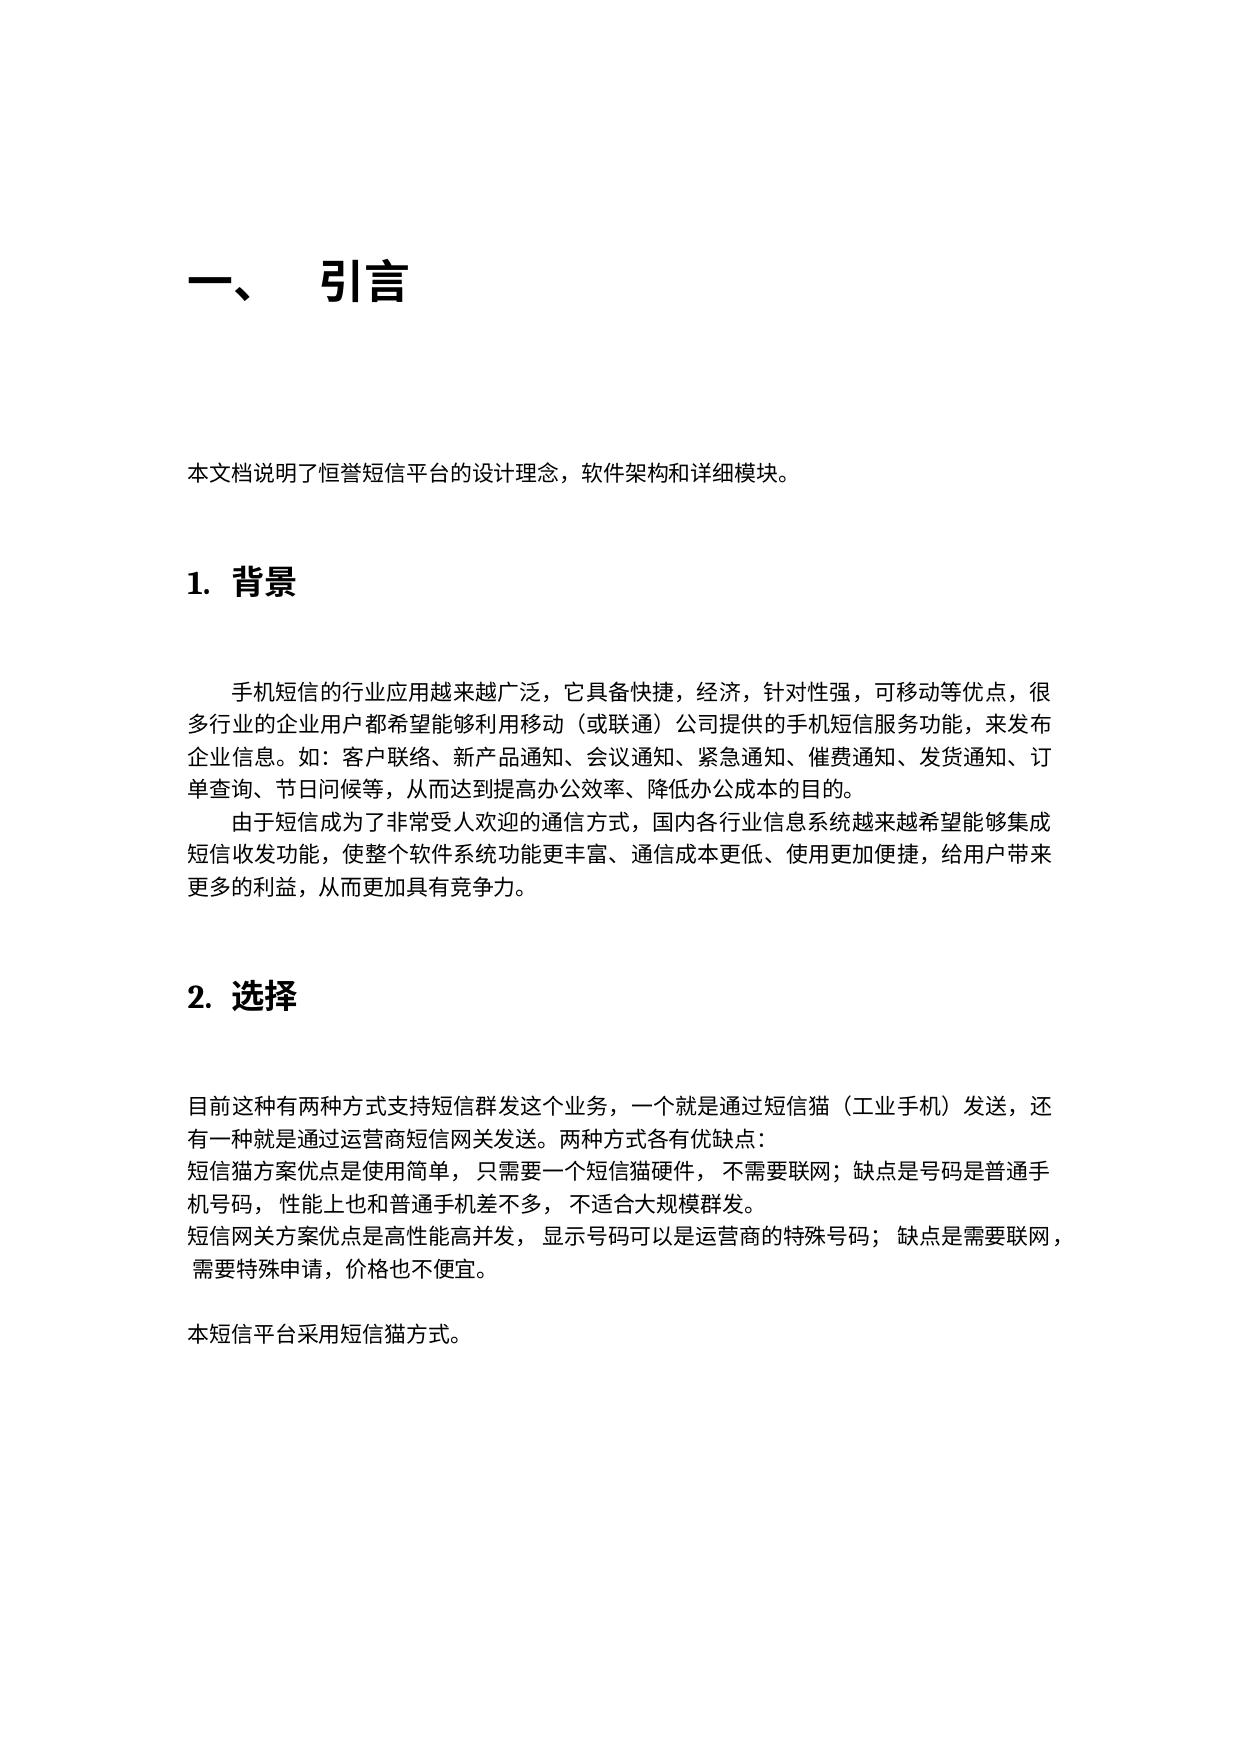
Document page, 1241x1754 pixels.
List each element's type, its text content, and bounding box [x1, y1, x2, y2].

text 本短信平台采用短信猫方式。 [187, 1316, 1053, 1349]
text 短信猫方案优点是使用简单， 只需要一个短信猫硬件， 不需要联网；缺点是号码是普通手机号码， 性能上也和普通手机差不多， 不适合大规模群发。 [187, 1154, 1053, 1219]
text 本文档说明了恒誉短信平台的设计理念，软件架构和详细模块。 [187, 455, 1053, 488]
text 短信网关方案优点是高性能高并发， 显示号码可以是运营商的特殊号码； 缺点是需要联网， 需要特殊申请，价格也不便宜。 [187, 1219, 1053, 1284]
text 目前这种有两种方式支持短信群发这个业务，一个就是通过短信猫（工业手机）发送，还有一种就是通过运营商短信网关发送。两种方式各有优缺点： [187, 1089, 1053, 1154]
text 由于短信成为了非常受人欢迎的通信方式，国内各行业信息系统越来越希望能够集成短信收发功能，使整个软件系统功能更丰富、通信成本更低、使用更加便捷，给用户带来更多的利益，从而更加具有竞争力。 [187, 804, 1053, 902]
text 手机短信的行业应用越来越广泛，它具备快捷，经济，针对性强，可移动等优点，很多行业的企业用户都希望能够利用移动（或联通）公司提供的手机短信服务功能，来发布企业信息。如：客户联络、新产品通知、会议通知、紧急通知、催费通知、发货通知、订单查询、节日问候等，从而达到提高办公效率、降低办公成本的目的。 [187, 674, 1053, 804]
subtitle 背景 [187, 547, 1053, 612]
subtitle 引言 [187, 230, 1053, 327]
subtitle 选择 [187, 962, 1053, 1027]
